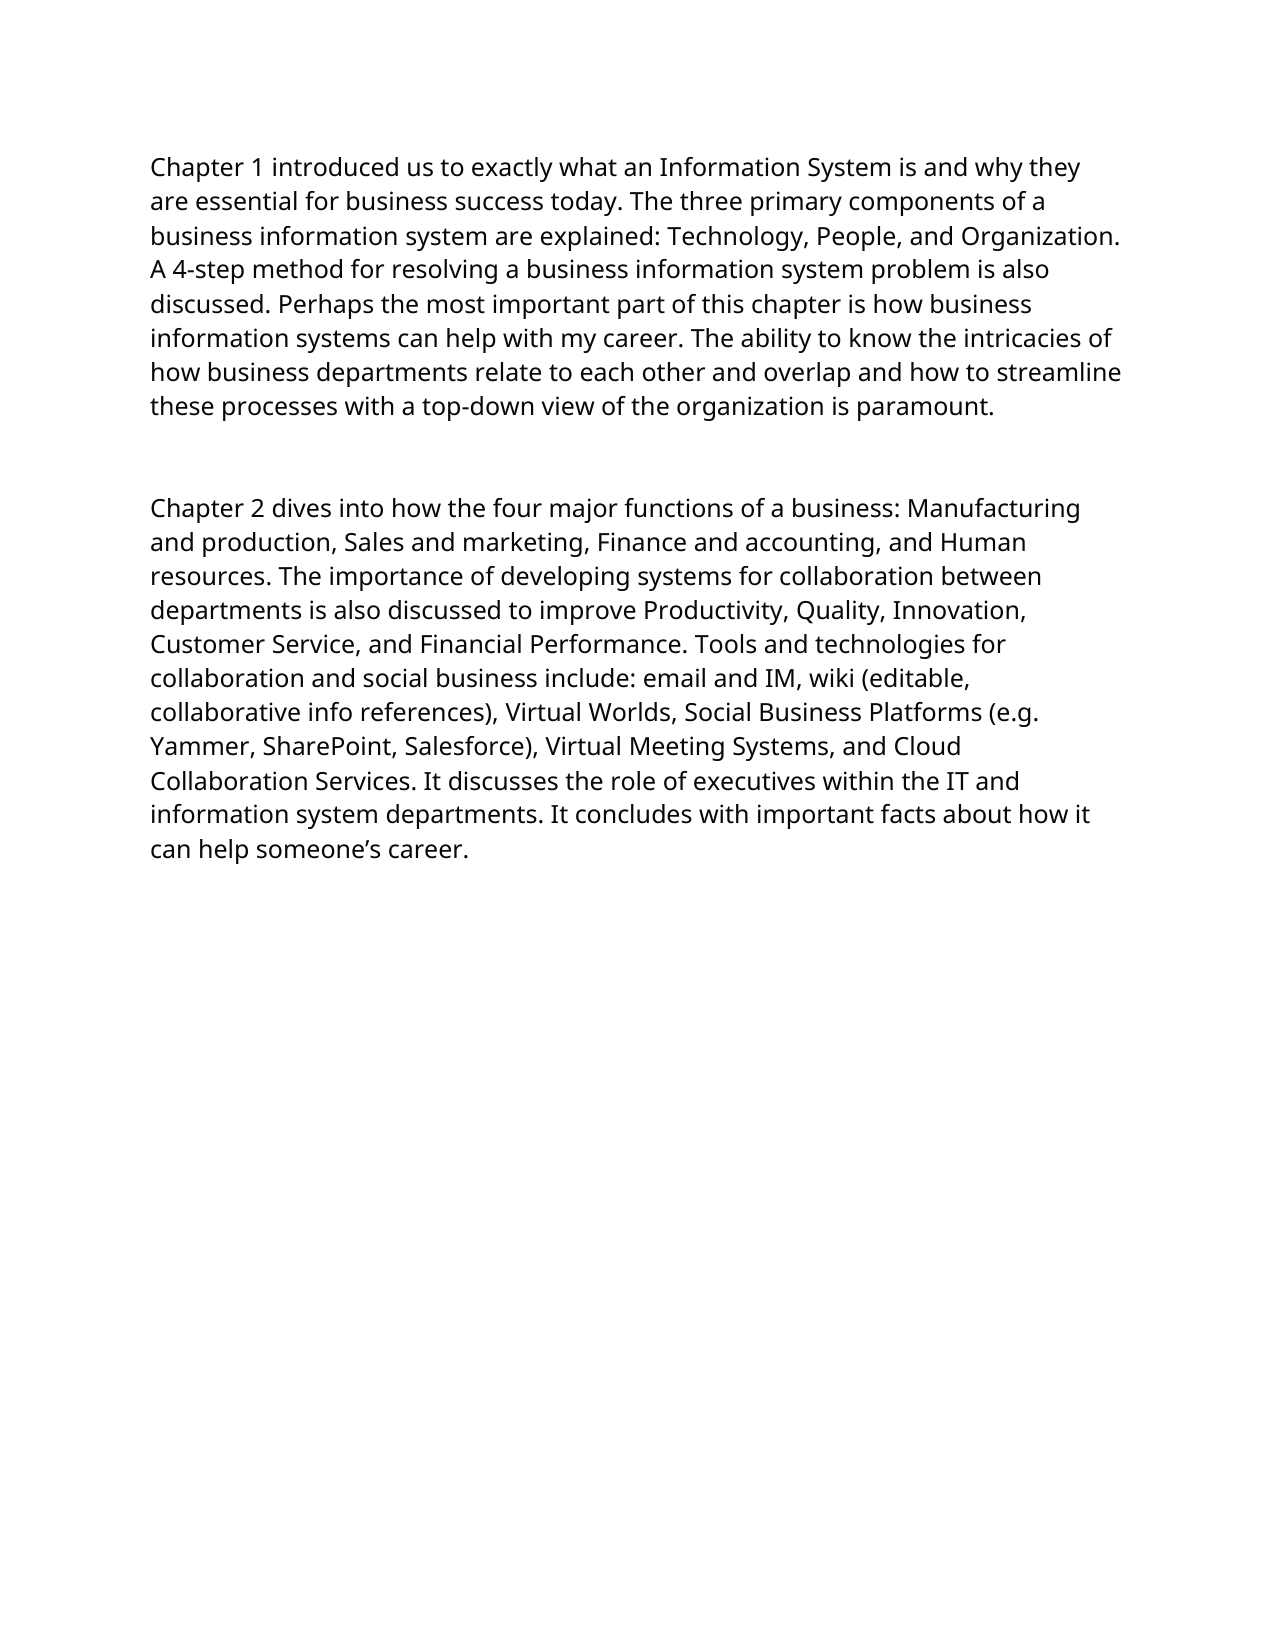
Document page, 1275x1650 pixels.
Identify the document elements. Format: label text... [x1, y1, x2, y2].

text Chapter 1 introduced us to exactly what an Information System is and why they are essential for business success today. The three primary components of a business information system are explained: Technology, People, and Organization. A 4-step method for resolving a business information system problem is also discussed. Perhaps the most important part of this chapter is how business information systems can help with my career. The ability to know the intricacies of how business departments relate to each other and overlap and how to streamline these processes with a top-down view of the organization is paramount. [150, 150, 1125, 422]
text Chapter 2 dives into how the four major functions of a business: Manufacturing and production, Sales and marketing, Finance and accounting, and Human resources. The importance of developing systems for collaboration between departments is also discussed to improve Productivity, Quality, Innovation, Customer Service, and Financial Performance. Tools and technologies for collaboration and social business include: email and IM, wiki (editable, collaborative info references), Virtual Worlds, Social Business Platforms (e.g. Yammer, SharePoint, Salesforce), Virtual Meeting Systems, and Cloud Collaboration Services. It discusses the role of executives within the IT and information system departments. It concludes with important facts about how it can help someone’s career. [469, 491, 1125, 865]
